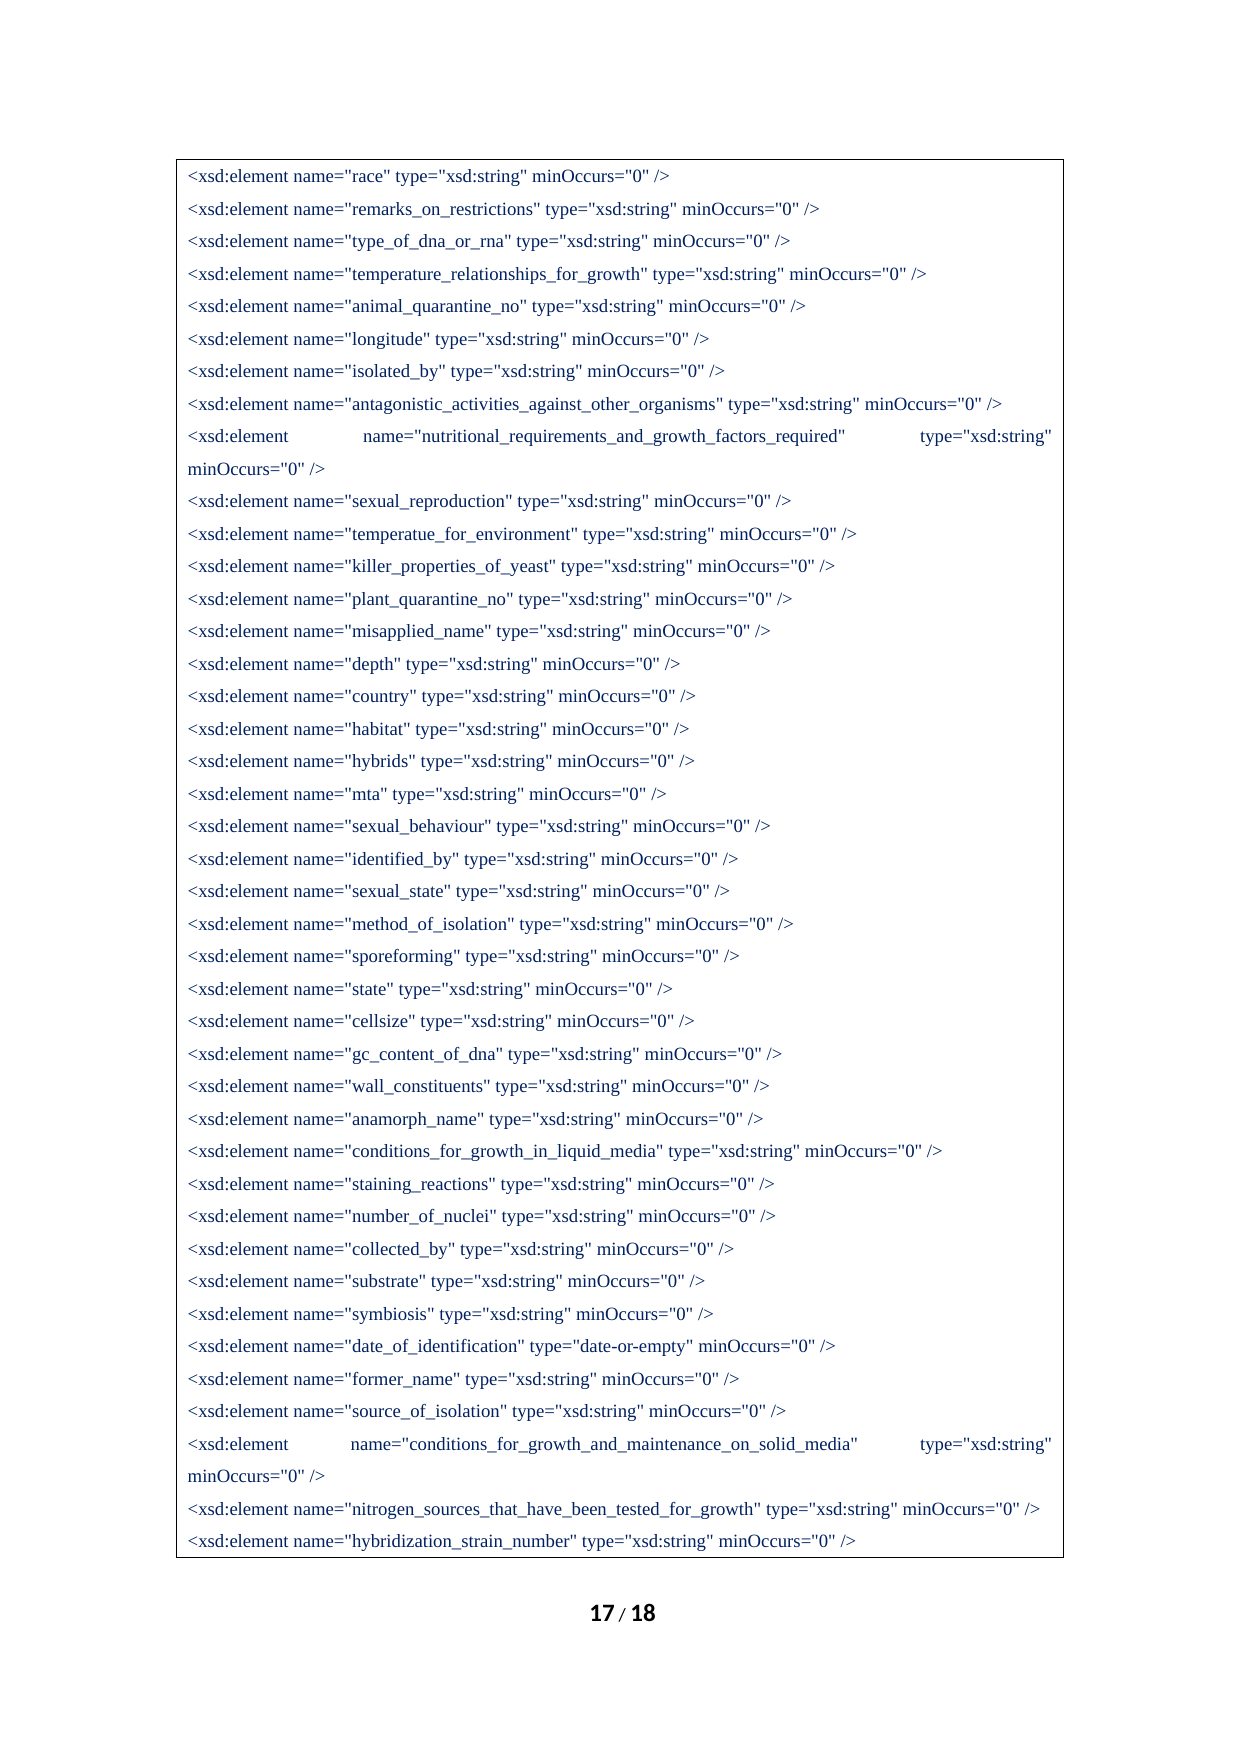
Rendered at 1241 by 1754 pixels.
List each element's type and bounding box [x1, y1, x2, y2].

table_header [177, 160, 1063, 1557]
